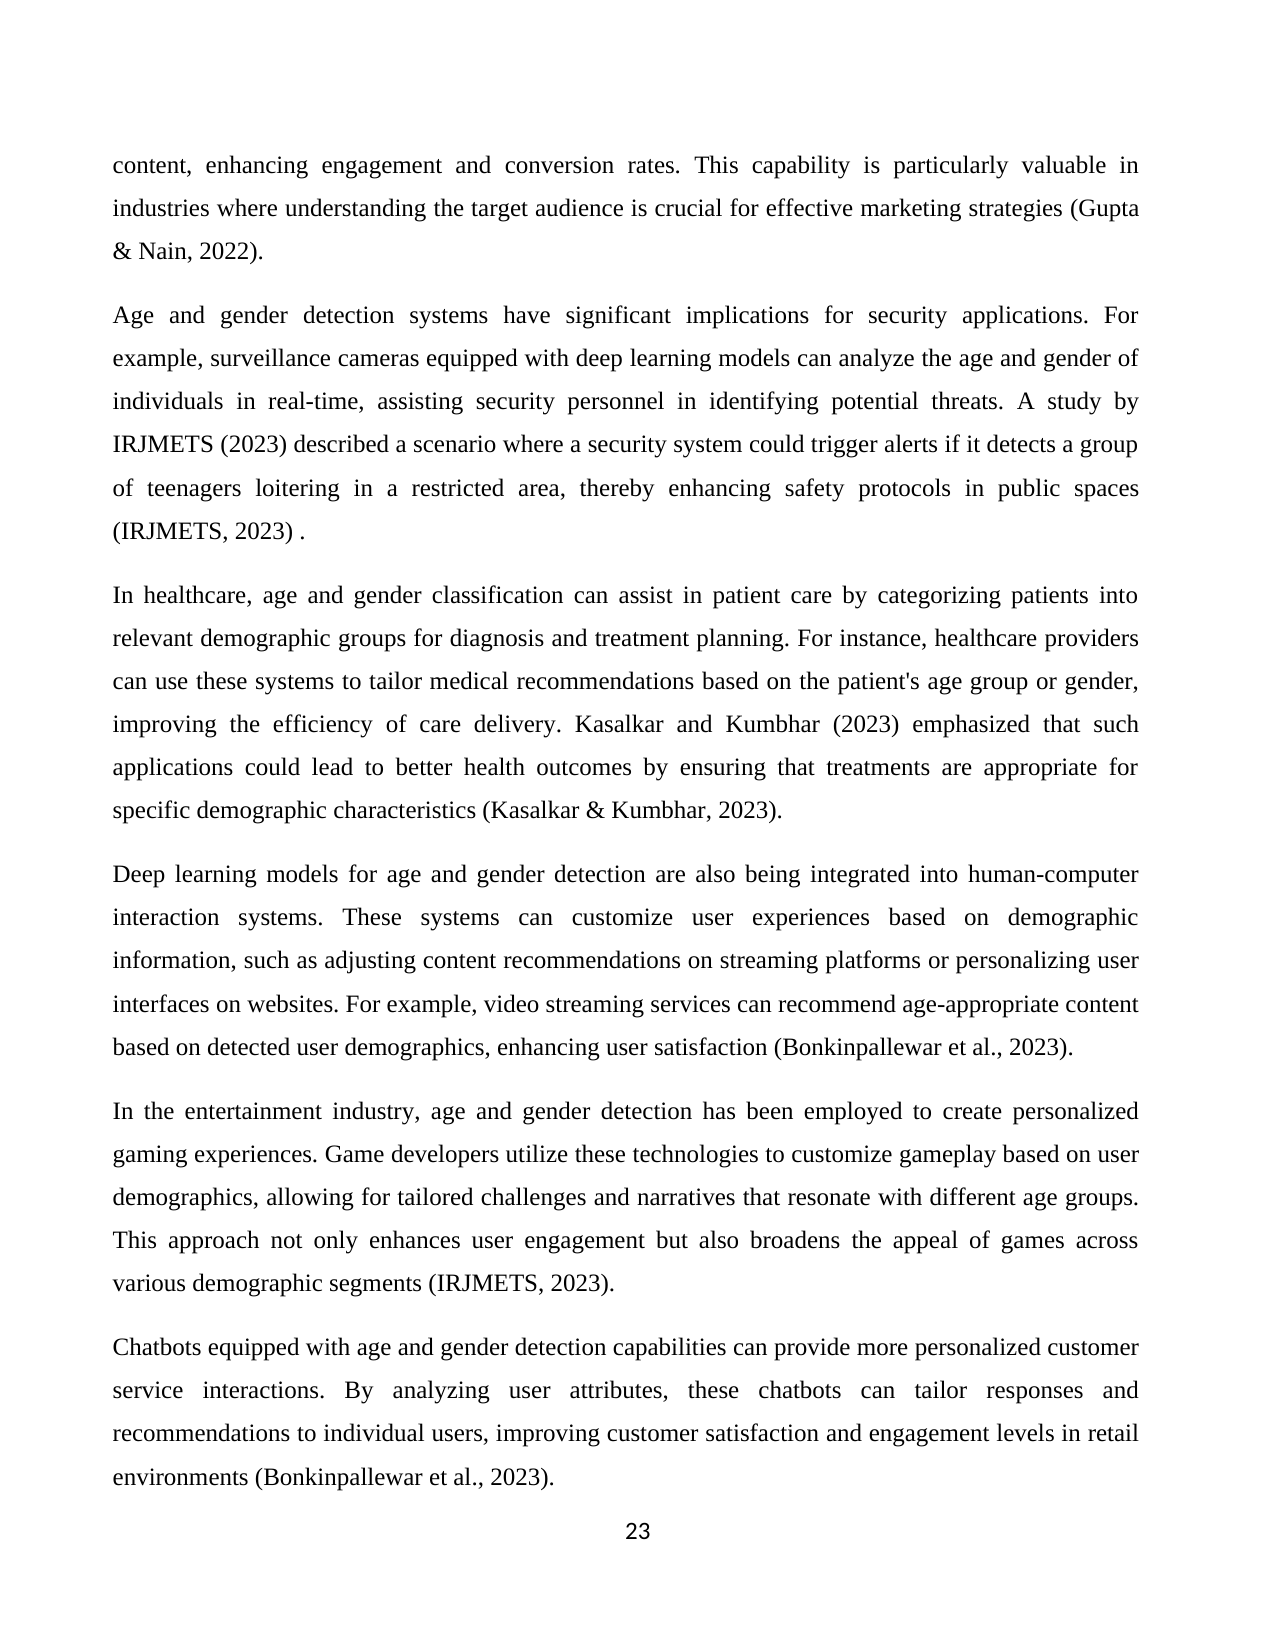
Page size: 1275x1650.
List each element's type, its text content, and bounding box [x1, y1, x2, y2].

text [112, 150, 1140, 265]
text Age and gender detection systems have significant implications for security applications. For example, surveillance cameras equipped with deep learning models can analyze the age and gender of individuals in real-time, assisting security personnel in identifying potential threats. A study by IRJMETS (2023) described a scenario where a security system could trigger alerts if it detects a group of teenagers loitering in a restricted area, thereby enhancing safety protocols in public spaces (IRJMETS, 2023) . [112, 300, 1140, 544]
text Deep learning models for age and gender detection are also being integrated into human-computer interaction systems. These systems can customize user experiences based on demographic information, such as adjusting content recommendations on streaming platforms or personalizing user interfaces on websites. For example, video streaming services can recommend age-appropriate content based on detected user demographics, enhancing user satisfaction (Bonkinpallewar et al., 2023). [112, 859, 1140, 1061]
text Chatbots equipped with age and gender detection capabilities can provide more personalized customer service interactions. By analyzing user attributes, these chatbots can tailor responses and recommendations to individual users, improving customer satisfaction and engagement levels in retail environments (Bonkinpallewar et al., 2023). [112, 1332, 1140, 1490]
text In the entertainment industry, age and gender detection has been employed to create personalized gaming experiences. Game developers utilize these technologies to customize gameplay based on user demographics, allowing for tailored challenges and narratives that resonate with different age groups. This approach not only enhances user engagement but also broadens the appeal of games across various demographic segments (IRJMETS, 2023). [112, 1096, 1140, 1297]
text In healthcare, age and gender classification can assist in patient care by categorizing patients into relevant demographic groups for diagnosis and treatment planning. For instance, healthcare providers can use these systems to tailor medical recommendations based on the patient's age group or gender, improving the efficiency of care delivery. Kasalkar and Kumbhar (2023) emphasized that such applications could lead to better health outcomes by ensuring that treatments are appropriate for specific demographic characteristics (Kasalkar & Kumbhar, 2023). [112, 580, 1140, 824]
